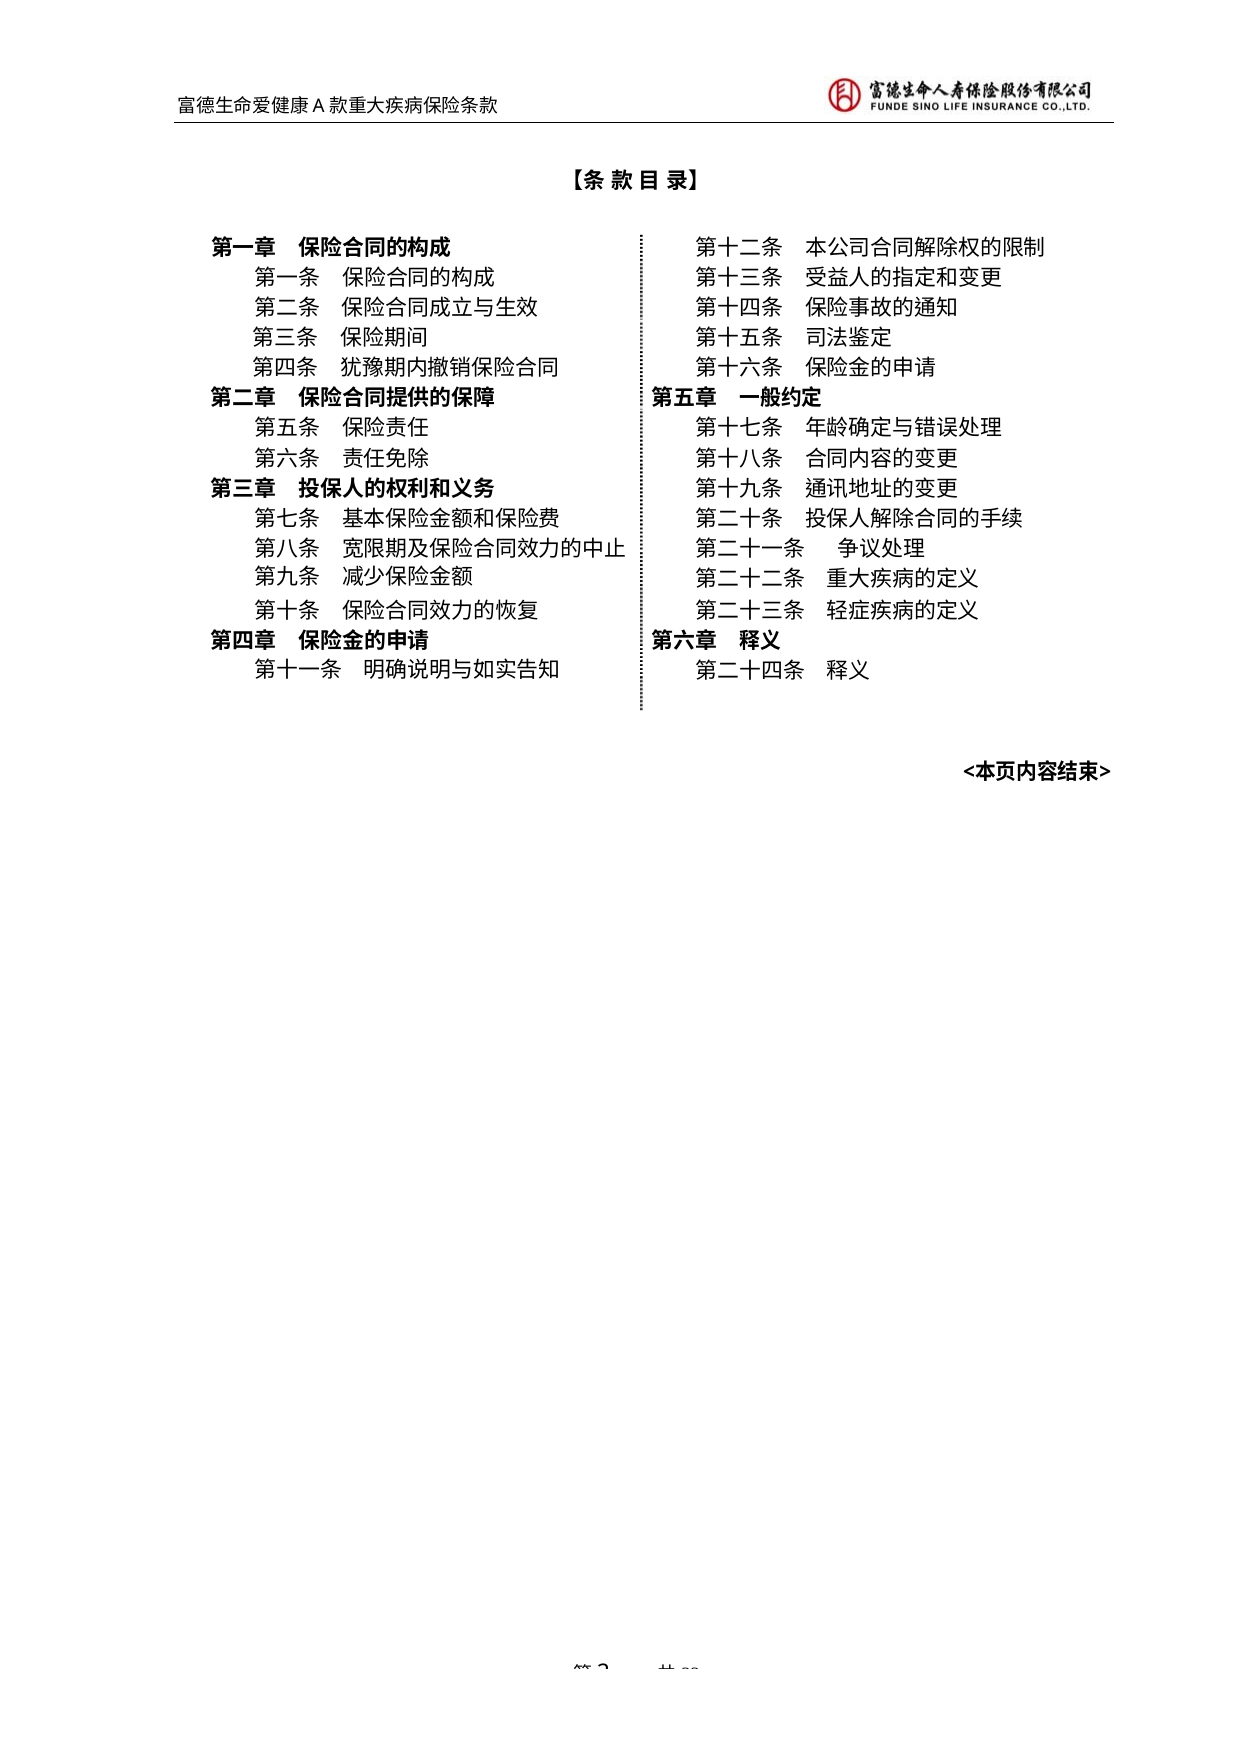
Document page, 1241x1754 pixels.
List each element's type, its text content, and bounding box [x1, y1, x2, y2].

text 第十条 保险合同效力的恢复 第二十三条 轻症疾病的定义第四章 保险金的申请 第六章 释义 [210, 595, 980, 655]
text 第一章 保险合同的构成 第十二条 本公司合同解除权的限制第一条 保险合同的构成 第十三条 受益人的指定和变更 [210, 232, 1046, 292]
text 第七条 基本保险金额和保险费 第二十条 投保人解除合同的手续第八条 宽限期及保险合同效力的中止 第二十一条 争议处理 [254, 503, 1024, 562]
text 第二条 保险合同成立与生效 第十四条 保险事故的通知 [254, 292, 1126, 322]
text 第五条 保险责任 第十七条 年龄确定与错误处理 [254, 412, 1126, 442]
subtitle 【条 款 目 录】 [561, 165, 1126, 194]
text 第四条 犹豫期内撤销保险合同 第十六条 保险金的申请第二章 保险合同提供的保障 第五章 一般约定 [210, 352, 936, 412]
text 第三条 保险期间 第十五条 司法鉴定 [253, 322, 1126, 352]
subtitle <本页内容结束> [162, 756, 1111, 786]
text 第十一条 明确说明与如实告知 第二十四条 释义 [254, 655, 1126, 685]
text 第九条 减少保险金额 第二十二条 重大疾病的定义 [254, 563, 1126, 592]
picture [824, 76, 1092, 115]
text 第六条 责任免除 第十八条 合同内容的变更第三章 投保人的权利和义务 第十九条 通讯地址的变更 [210, 443, 958, 502]
